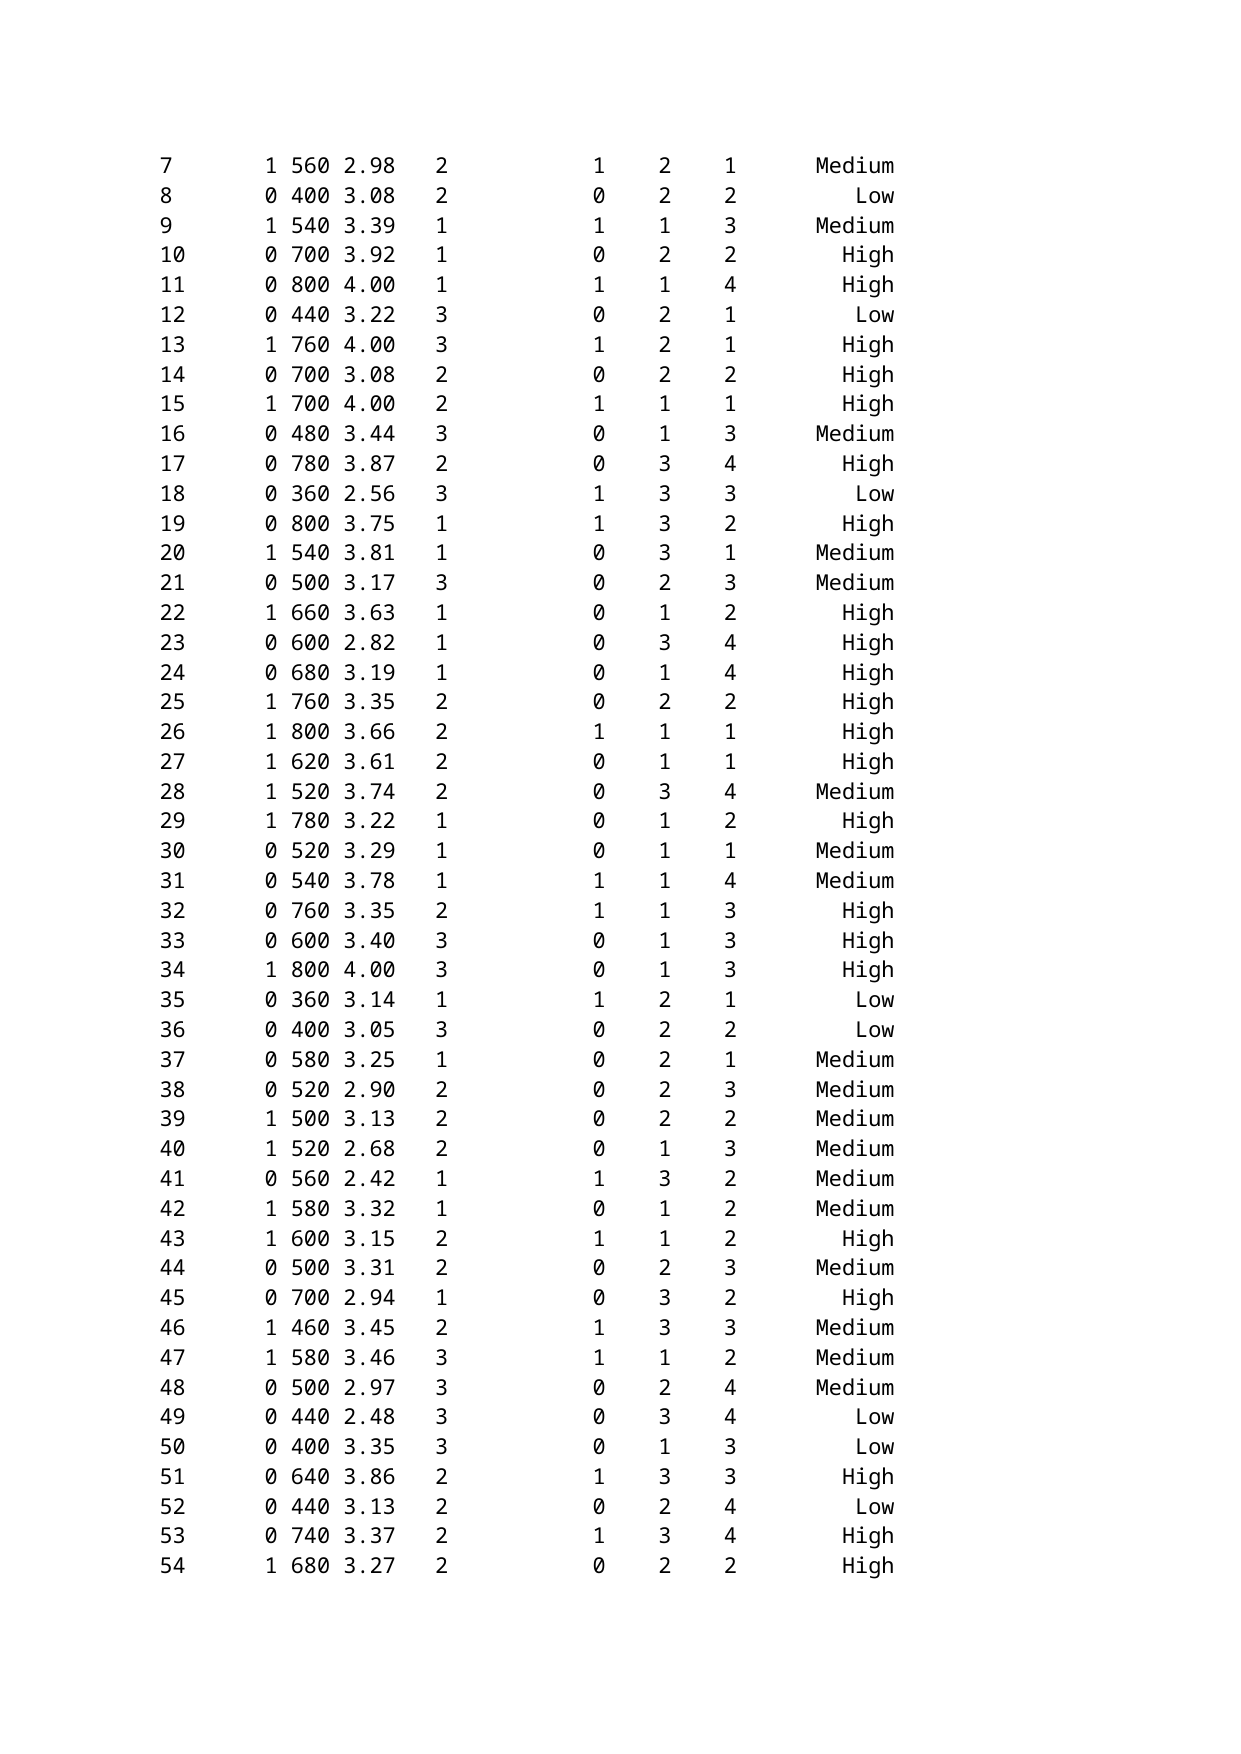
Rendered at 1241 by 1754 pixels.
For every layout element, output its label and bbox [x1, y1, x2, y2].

table_header [150, 150, 1076, 1592]
